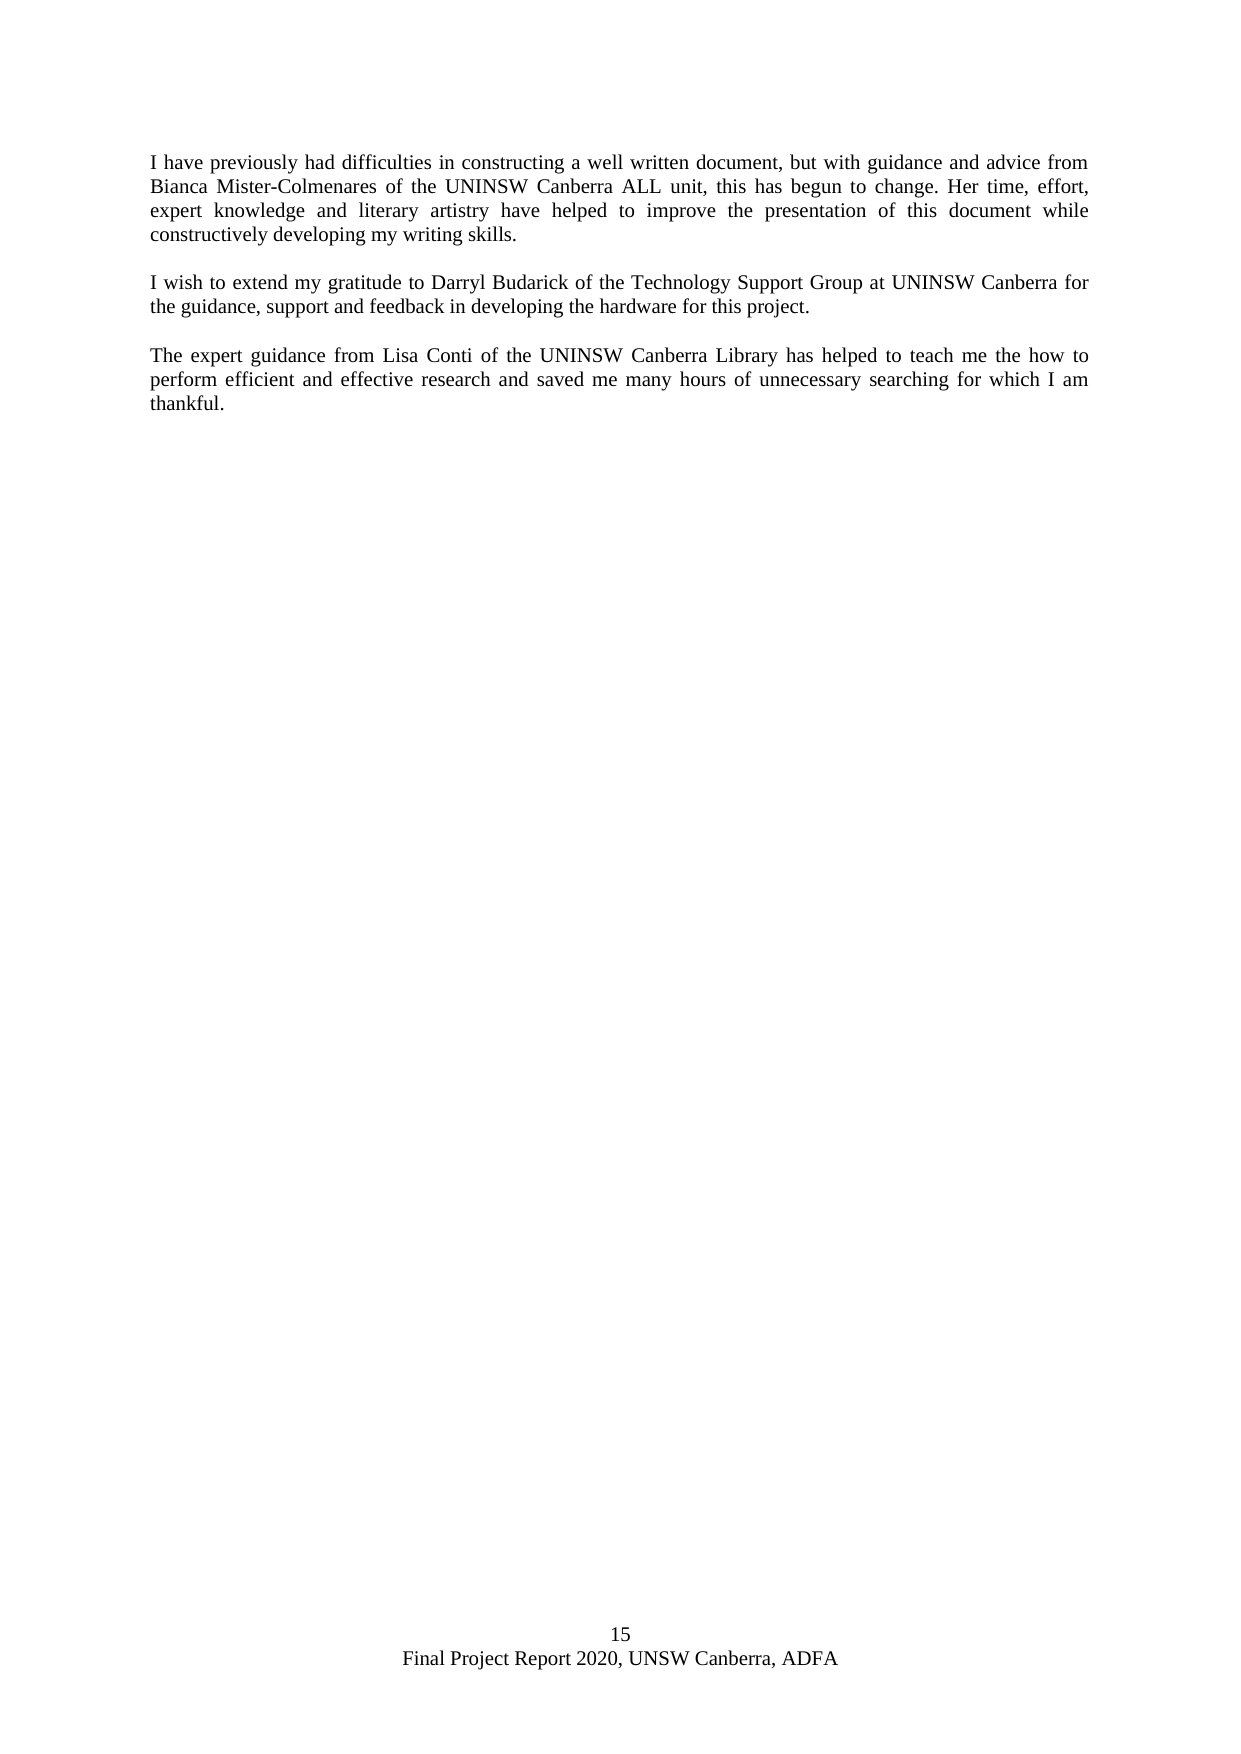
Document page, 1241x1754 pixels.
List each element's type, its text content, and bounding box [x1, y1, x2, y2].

text I have previously had difficulties in constructing a well written document, but with guidance and advice from Bianca Mister-Colmenares of the UNINSW Canberra ALL unit, this has begun to change. Her time, effort, expert knowledge and literary artistry have helped to improve the presentation of this document while constructively developing my writing skills. [150, 150, 1090, 246]
text The expert guidance from Lisa Conti of the UNINSW Canberra Library has helped to teach me the how to perform efficient and effective research and saved me many hours of unnecessary searching for which I am thankful. [150, 342, 1090, 415]
text I wish to extend my gratitude to Darryl Budarick of the Technology Support Group at UNINSW Canberra for the guidance, support and feedback in developing the hardware for this project. [150, 270, 1090, 318]
